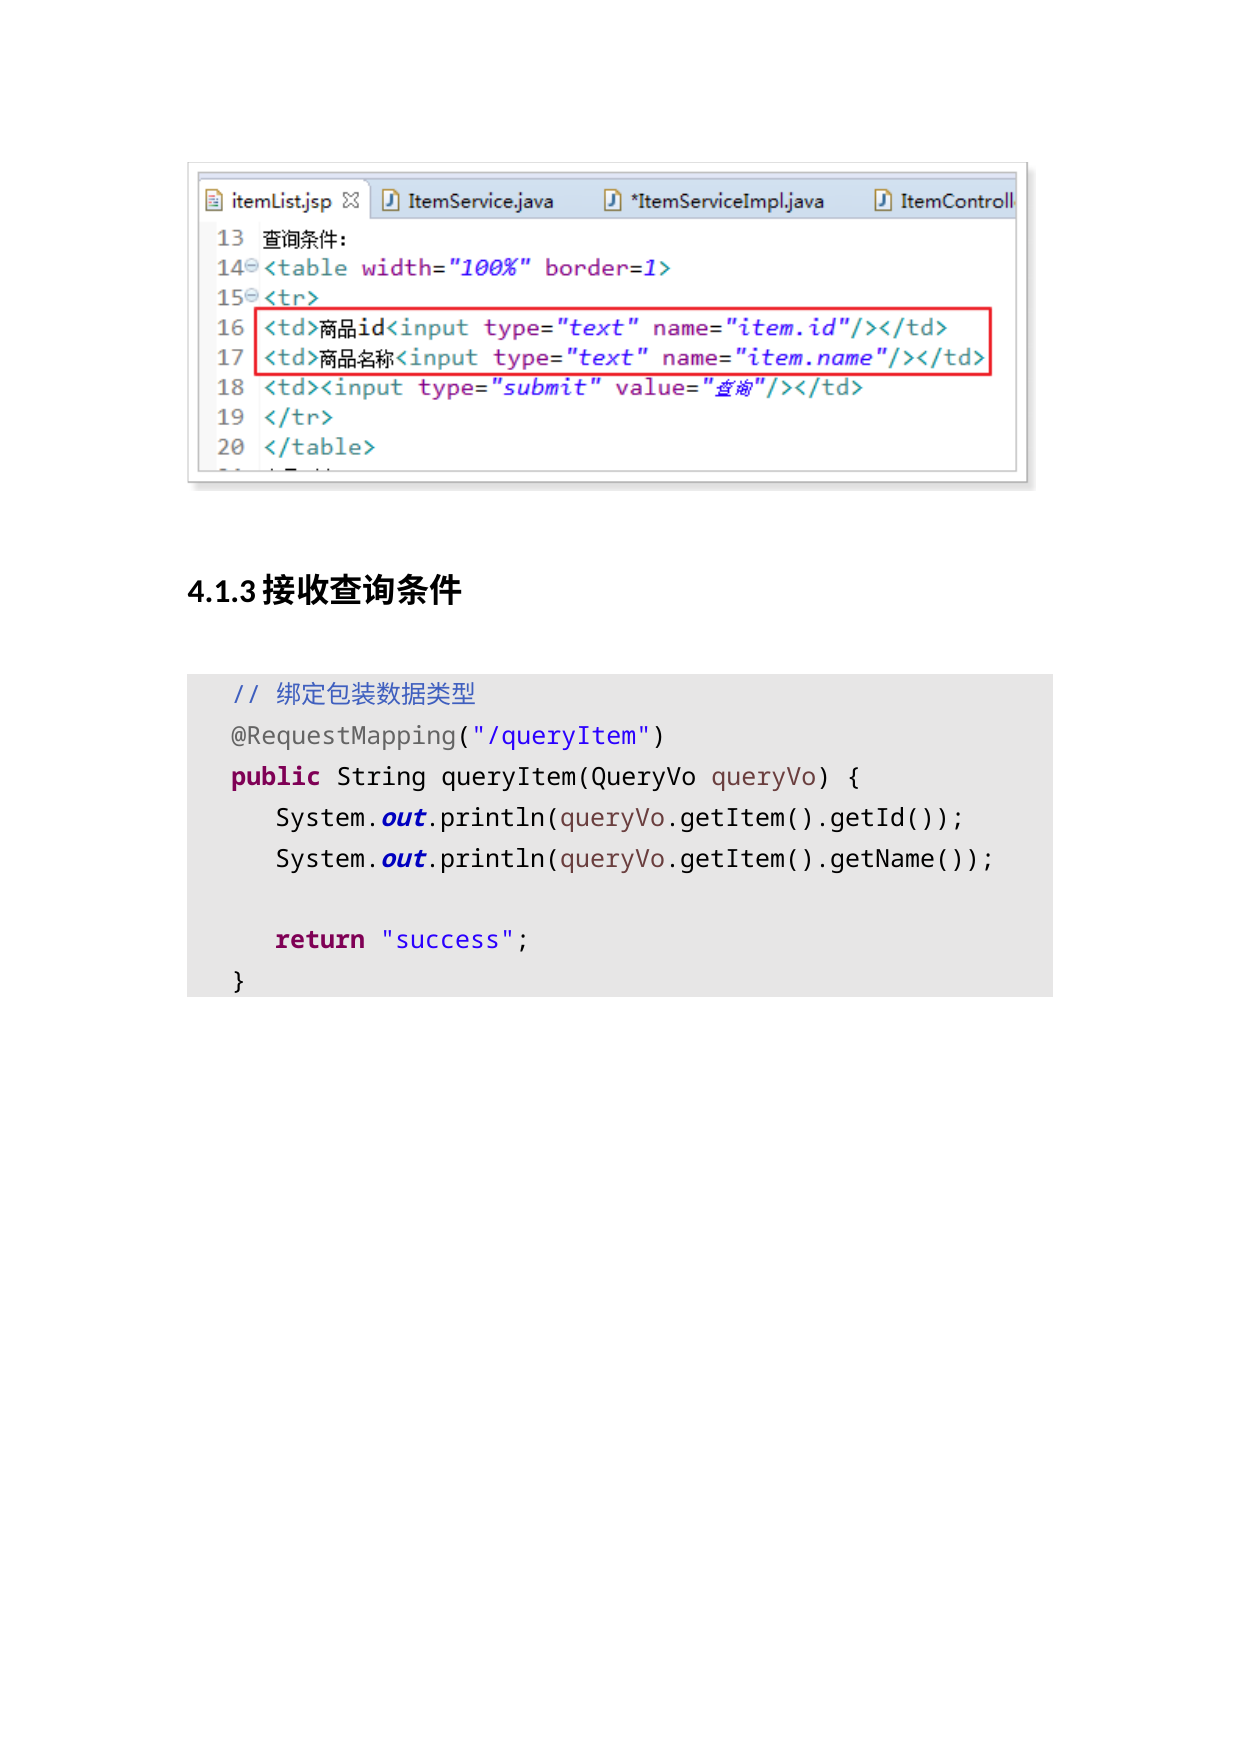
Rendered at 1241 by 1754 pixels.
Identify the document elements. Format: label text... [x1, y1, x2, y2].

text public String queryItem(QueryVo queryVo) { [187, 759, 1053, 793]
picture [187, 162, 1036, 491]
text @RequestMapping("/queryItem") [187, 718, 1053, 752]
text return "success"; [187, 922, 1053, 956]
text // 绑定包装数据类型 [187, 674, 1053, 711]
text System.out.println(queryVo.getItem().getId()); [187, 799, 1053, 834]
text } [187, 963, 1053, 997]
text System.out.println(queryVo.getItem().getName()); [187, 840, 1053, 874]
subtitle 接收查询条件 [187, 564, 1053, 612]
